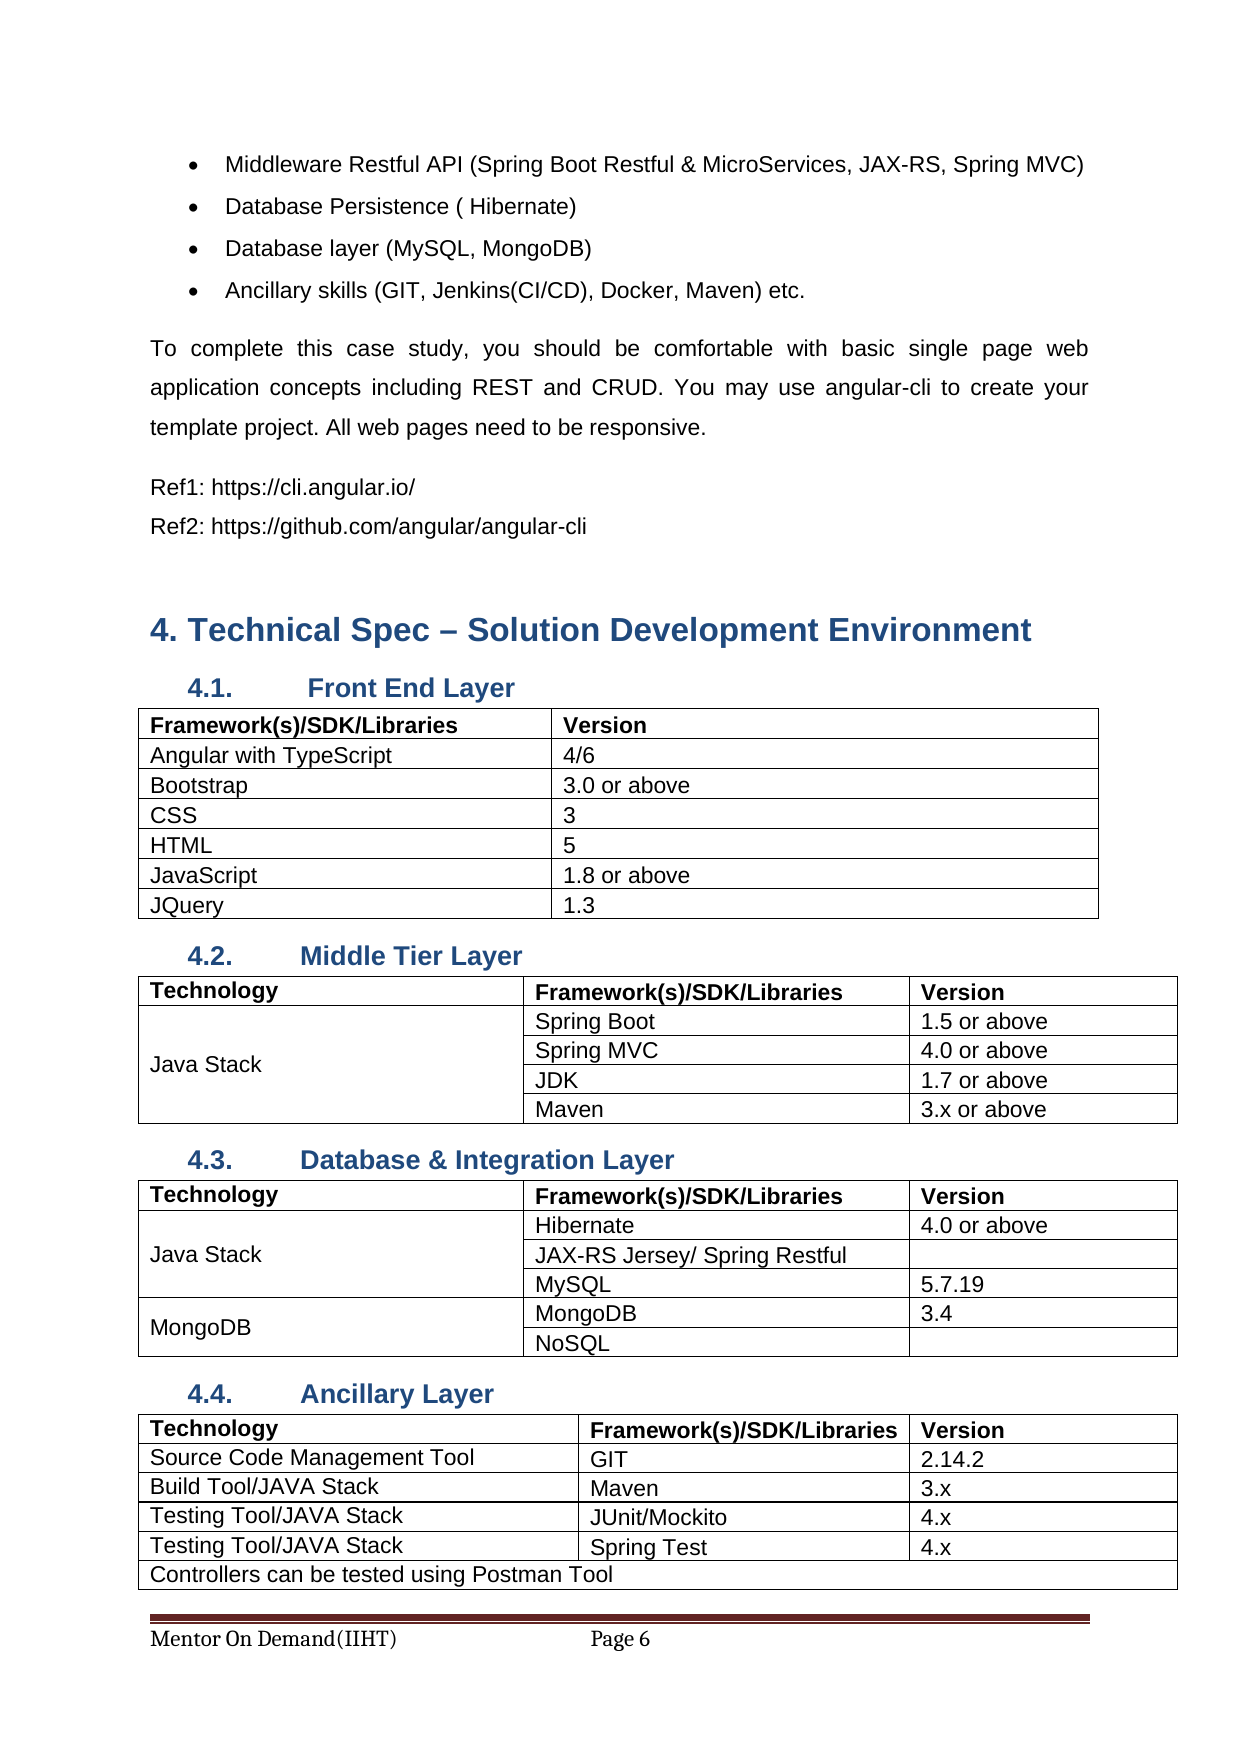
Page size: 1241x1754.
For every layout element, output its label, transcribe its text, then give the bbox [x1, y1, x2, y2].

table_cell Testing Tool/JAVA Stack [139, 1532, 578, 1560]
table_cell HTML [139, 829, 551, 858]
subtitle Database & Integration Layer [187, 1144, 1090, 1176]
table_cell Java Stack [139, 1211, 523, 1297]
table_cell 5 [552, 829, 1098, 858]
table_cell 4.x [910, 1532, 1177, 1560]
table_cell 3 [552, 799, 1098, 828]
table_cell 1.5 or above [910, 1006, 1177, 1034]
table_cell 1.8 or above [552, 859, 1098, 888]
table_cell 4.x [910, 1503, 1177, 1531]
table_cell Maven [579, 1473, 909, 1501]
table_header Version [910, 977, 1177, 1005]
table_cell GIT [579, 1444, 909, 1472]
table_cell JAX-RS Jersey/ Spring Restful [524, 1240, 909, 1268]
table_header Technology [139, 1415, 578, 1443]
table_cell Java Stack [139, 1006, 523, 1122]
table_cell JQuery [139, 889, 551, 918]
subtitle Front End Layer [187, 672, 1090, 703]
table_cell JDK [524, 1065, 909, 1093]
table_header Framework(s)/SDK/Libraries [579, 1415, 909, 1443]
table_cell JUnit/Mockito [579, 1503, 909, 1531]
table_cell Maven [524, 1094, 909, 1122]
table_cell 3.0 or above [552, 769, 1098, 798]
table_cell Build Tool/JAVA Stack [139, 1473, 578, 1501]
subtitle Technical Spec – Solution Development Environment [150, 610, 1090, 648]
text Ref2: https://github.com/angular/angular-cli [150, 513, 1090, 540]
text Ref1: https://cli.angular.io/ [150, 474, 1090, 500]
list Ancillary skills (GIT, Jenkins(CI/CD), Docker, Maven) etc. [187, 276, 1090, 304]
subtitle Ancillary Layer [187, 1378, 1090, 1409]
table_cell JavaScript [139, 859, 551, 888]
table_cell MongoDB [139, 1298, 523, 1356]
subtitle Middle Tier Layer [187, 940, 1090, 971]
table_cell 4.0 or above [910, 1211, 1177, 1239]
table_header Framework(s)/SDK/Libraries [524, 1181, 909, 1209]
table_header Framework(s)/SDK/Libraries [139, 709, 551, 738]
table_cell Spring Boot [524, 1006, 909, 1034]
list Database Persistence ( Hibernate) [187, 192, 1090, 220]
table_cell CSS [139, 799, 551, 828]
table_cell 2.14.2 [910, 1444, 1177, 1472]
text To complete this case study, you should be comfortable with basic single page web application concepts including REST and CRUD. You may use angular-cli to create your template project. All web pages need to be responsive. [150, 334, 1090, 440]
table_cell 4/6 [552, 739, 1098, 768]
table_header Version [910, 1181, 1177, 1209]
table_cell MySQL [524, 1269, 909, 1297]
table_header Version [910, 1415, 1177, 1443]
table_cell 5.7.19 [910, 1269, 1177, 1297]
table_cell NoSQL [524, 1328, 909, 1356]
table_cell Spring MVC [524, 1036, 909, 1064]
table_cell 3.x [910, 1473, 1177, 1501]
list Database layer (MySQL, MongoDB) [187, 234, 1090, 262]
table_header Version [552, 709, 1098, 738]
table_cell 3.x or above [910, 1094, 1177, 1122]
list Middleware Restful API (Spring Boot Restful & MicroServices, JAX-RS, Spring MVC) [187, 150, 1090, 178]
table_header Technology [139, 977, 523, 1005]
table_cell Angular with TypeScript [139, 739, 551, 768]
table_cell [910, 1328, 1177, 1356]
table_cell [910, 1240, 1177, 1268]
table_cell 1.7 or above [910, 1065, 1177, 1093]
table_header Framework(s)/SDK/Libraries [524, 977, 909, 1005]
table_cell MongoDB [524, 1298, 909, 1327]
table_cell 3.4 [910, 1298, 1177, 1327]
table_header Technology [139, 1181, 523, 1209]
table_cell Testing Tool/JAVA Stack [139, 1503, 578, 1531]
table_cell 1.3 [552, 889, 1098, 918]
table_cell Hibernate [524, 1211, 909, 1239]
table_cell 4.0 or above [910, 1036, 1177, 1064]
table_cell Bootstrap [139, 769, 551, 798]
table_cell Spring Test [579, 1532, 909, 1560]
table_cell Source Code Management Tool [139, 1444, 578, 1472]
table_cell Controllers can be tested using Postman Tool [139, 1561, 1177, 1589]
